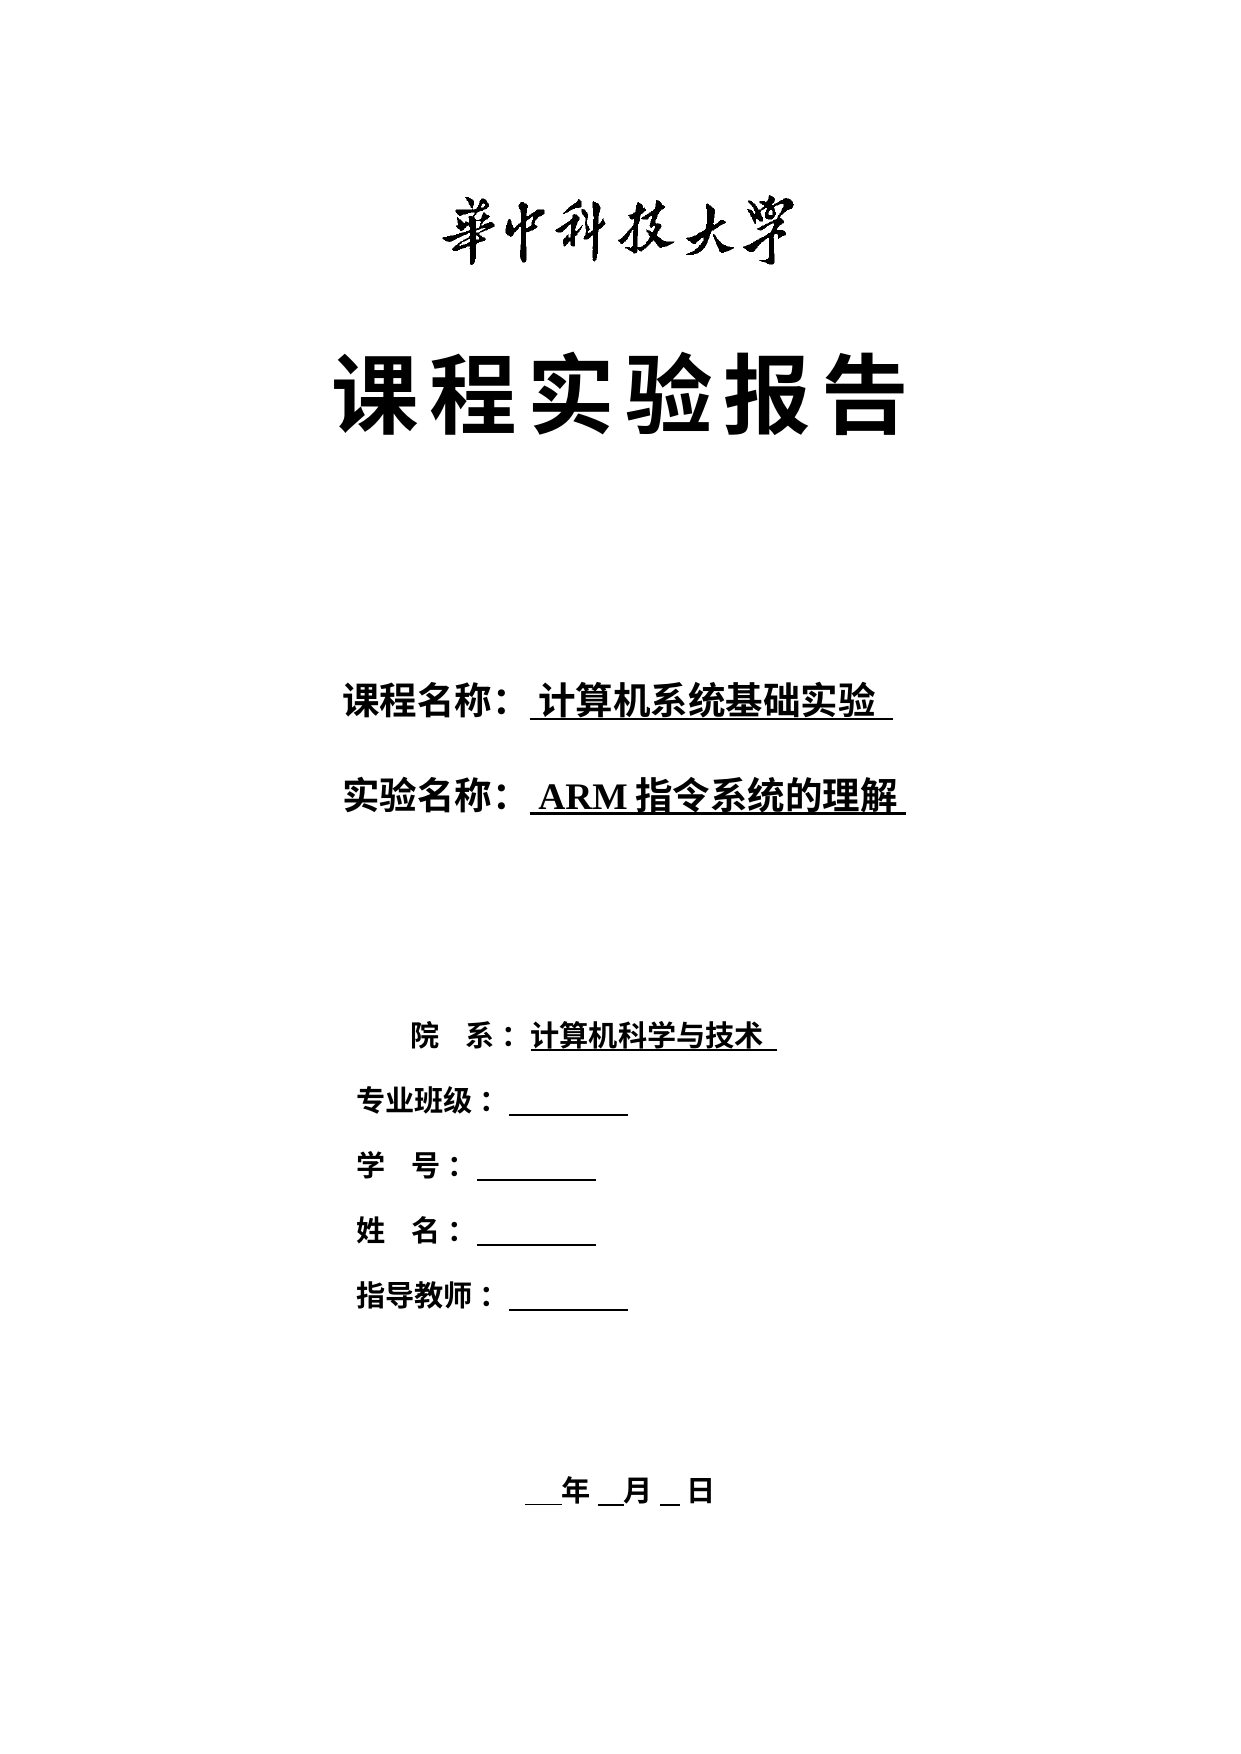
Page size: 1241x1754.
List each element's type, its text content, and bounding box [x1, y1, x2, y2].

text 院 系 ：计算机科学与技术 [117, 1002, 1123, 1067]
text 姓 名 ： [117, 1197, 1123, 1262]
text 课 程 实 验 报 告 [117, 324, 1123, 454]
text 专业班级 ： [117, 1067, 1123, 1132]
text 实验名称： ARM指令系统的理解 [117, 761, 1123, 826]
text 学 号 ： [117, 1132, 1123, 1197]
text 课程名称： 计算机系统基础实验 [117, 666, 1123, 731]
text 年 月 日 [117, 1457, 1123, 1522]
text 指导教师 ： [117, 1262, 1123, 1327]
